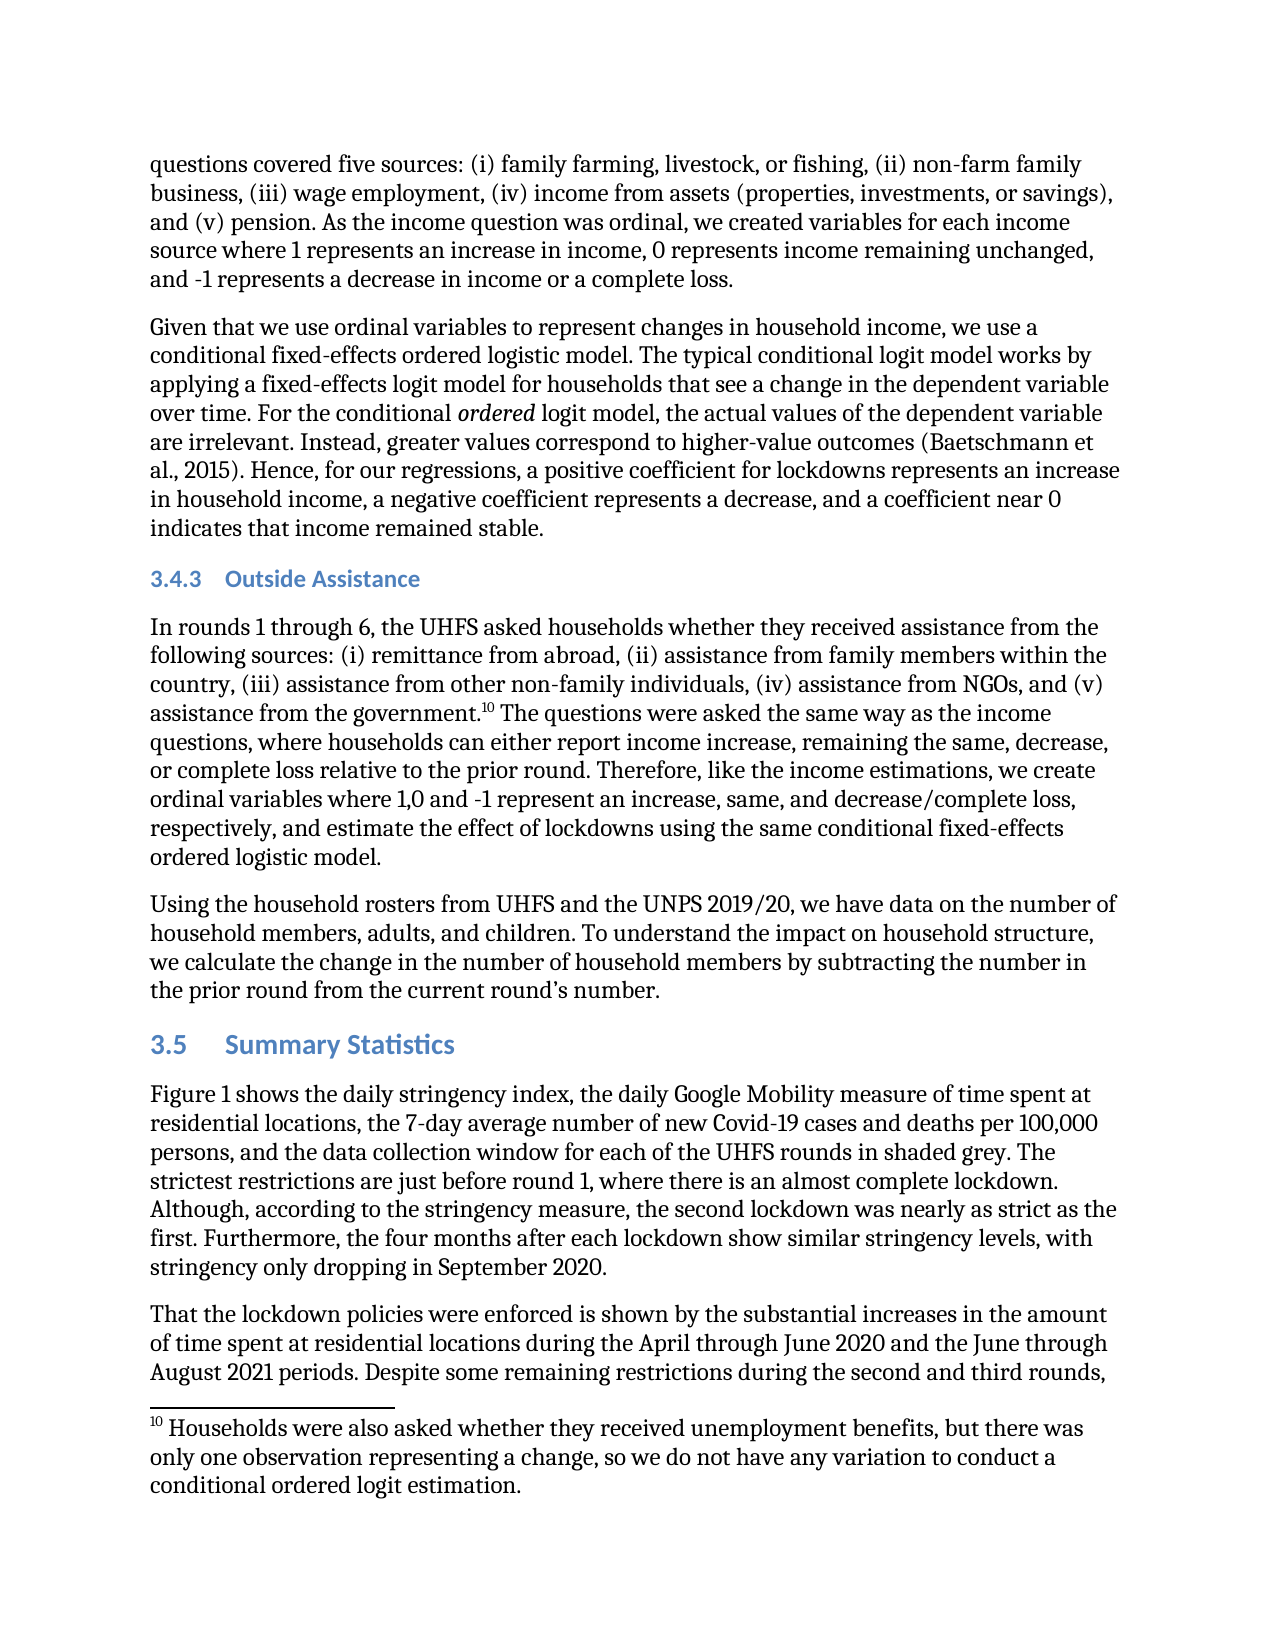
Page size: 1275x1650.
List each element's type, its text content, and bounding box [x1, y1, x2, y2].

subtitle 3.5 Summary Statistics [150, 1026, 1125, 1062]
text In rounds 1 through 6, the UHFS asked households whether they received assistance from the following sources: (i) remittance from abroad, (ii) assistance from family members within the country, (iii) assistance from other non-family individuals, (iv) assistance from NGOs, and (v) assistance from the government. The questions were asked the same way as the income questions, where households can either report income increase, remaining the same, decrease, or complete loss relative to the prior round. Therefore, like the income estimations, we create ordinal variables where 1,0 and -1 represent an increase, same, and decrease/complete loss, respectively, and estimate the effect of lockdowns using the same conditional fixed-effects ordered logistic model. [150, 613, 1125, 871]
subtitle 3.4.3 Outside Assistance [150, 563, 1125, 594]
text Figure 1 shows the daily stringency index, the daily Google Mobility measure of time spent at residential locations, the 7-day average number of new Covid-19 cases and deaths per 100,000 persons, and the data collection window for each of the UHFS rounds in shaded grey. The strictest restrictions are just before round 1, where there is an almost complete lockdown. Although, according to the stringency measure, the second lockdown was nearly as strict as the first. Furthermore, the four months after each lockdown show similar stringency levels, with stringency only dropping in September 2020. [150, 1080, 1125, 1282]
text Given that we use ordinal variables to represent changes in household income, we use a conditional fixed-effects ordered logistic model. The typical conditional logit model works by applying a fixed-effects logit model for households that see a change in the dependent variable over time. For the conditional ordered logit model, the actual values of the dependent variable are irrelevant. Instead, greater values correspond to higher-value outcomes (Baetschmann et al., 2015). Hence, for our regressions, a positive coefficient for lockdowns represents an increase in household income, a negative coefficient represents a decrease, and a coefficient near 0 indicates that income remained stable. [150, 312, 1125, 542]
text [150, 150, 1125, 294]
text Using the household rosters from UHFS and the UNPS 2019/20, we have data on the number of household members, adults, and children. To understand the impact on household structure, we calculate the change in the number of household members by subtracting the number in the prior round from the current round’s number. [150, 890, 1125, 1005]
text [150, 1300, 1125, 1387]
